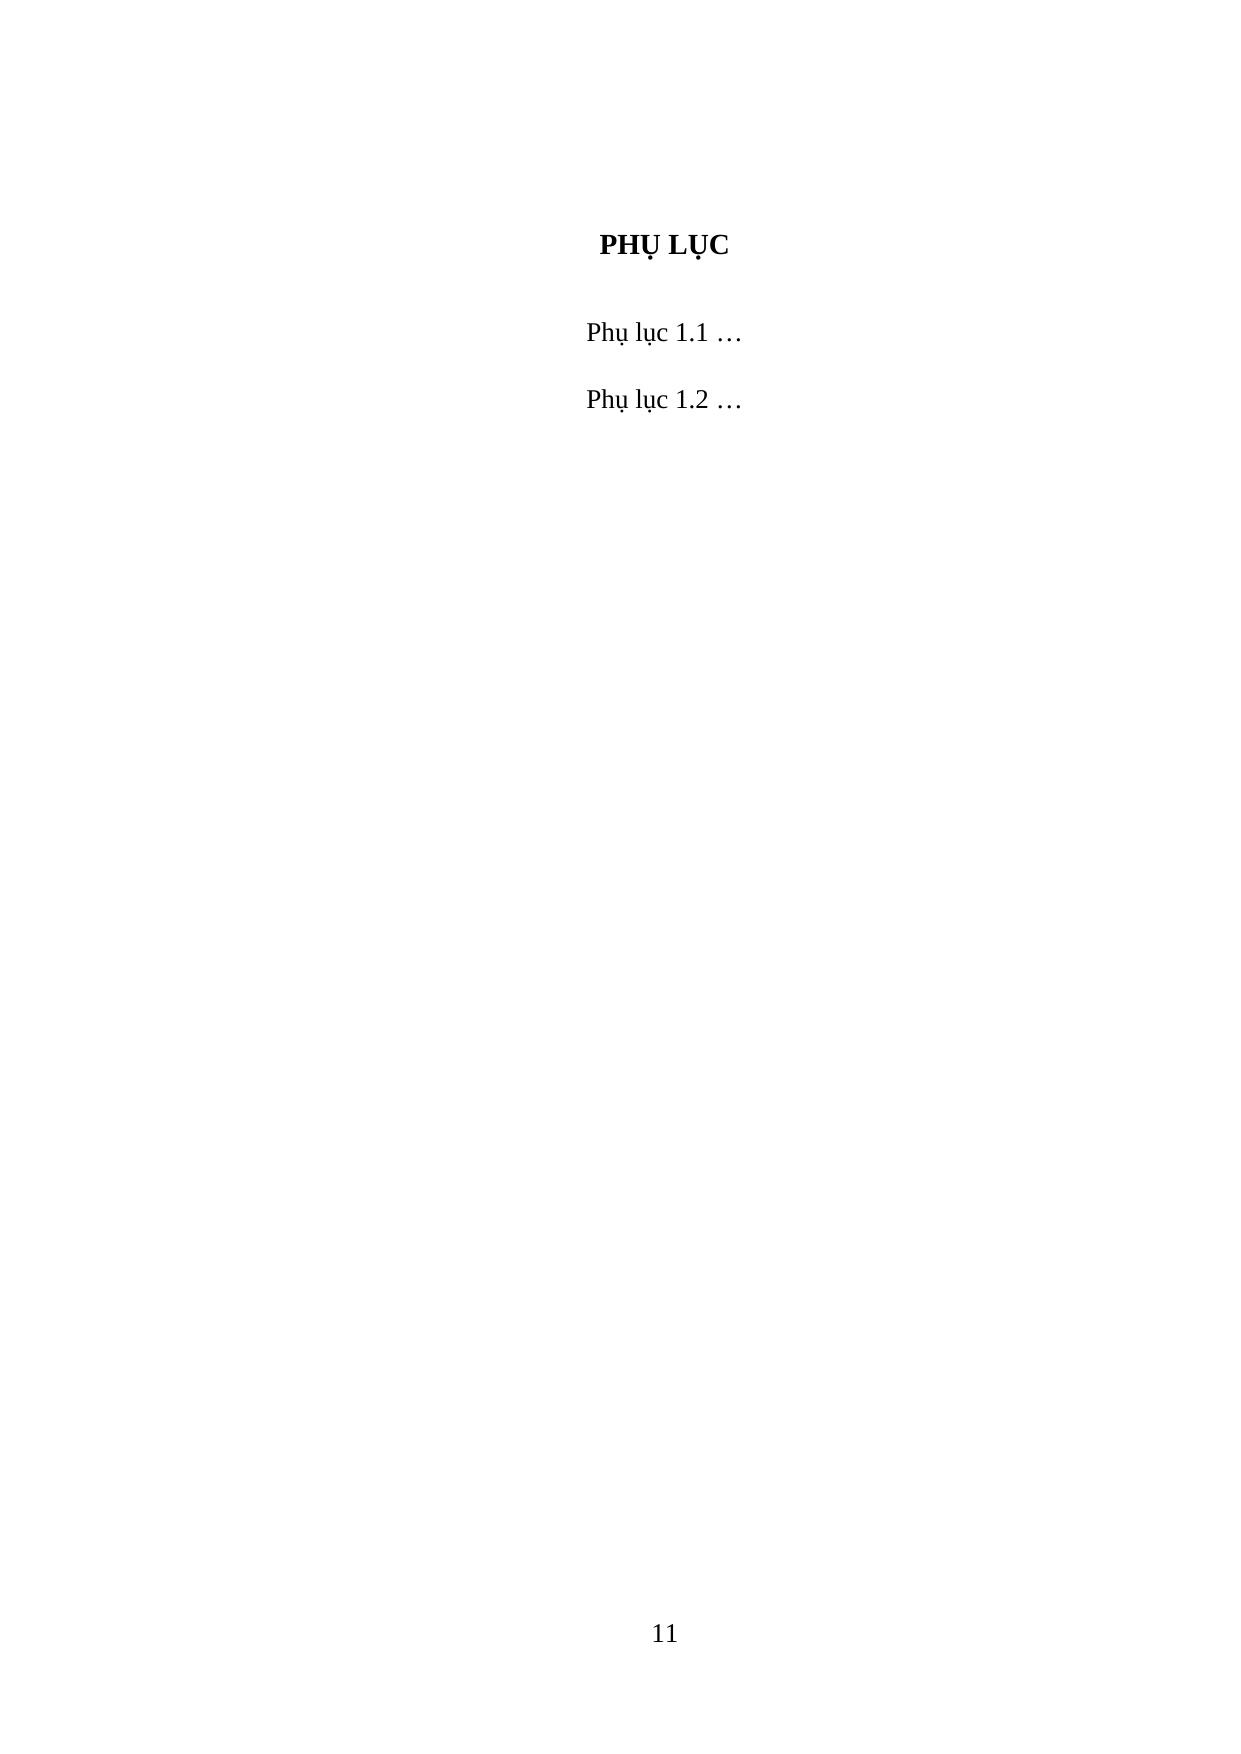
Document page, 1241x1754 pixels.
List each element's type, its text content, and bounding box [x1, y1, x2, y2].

text Phụ lục 1.1 … [207, 316, 1122, 347]
subtitle PHỤ LỤC [207, 227, 1122, 261]
text Phụ lục 1.2 … [207, 383, 1122, 414]
